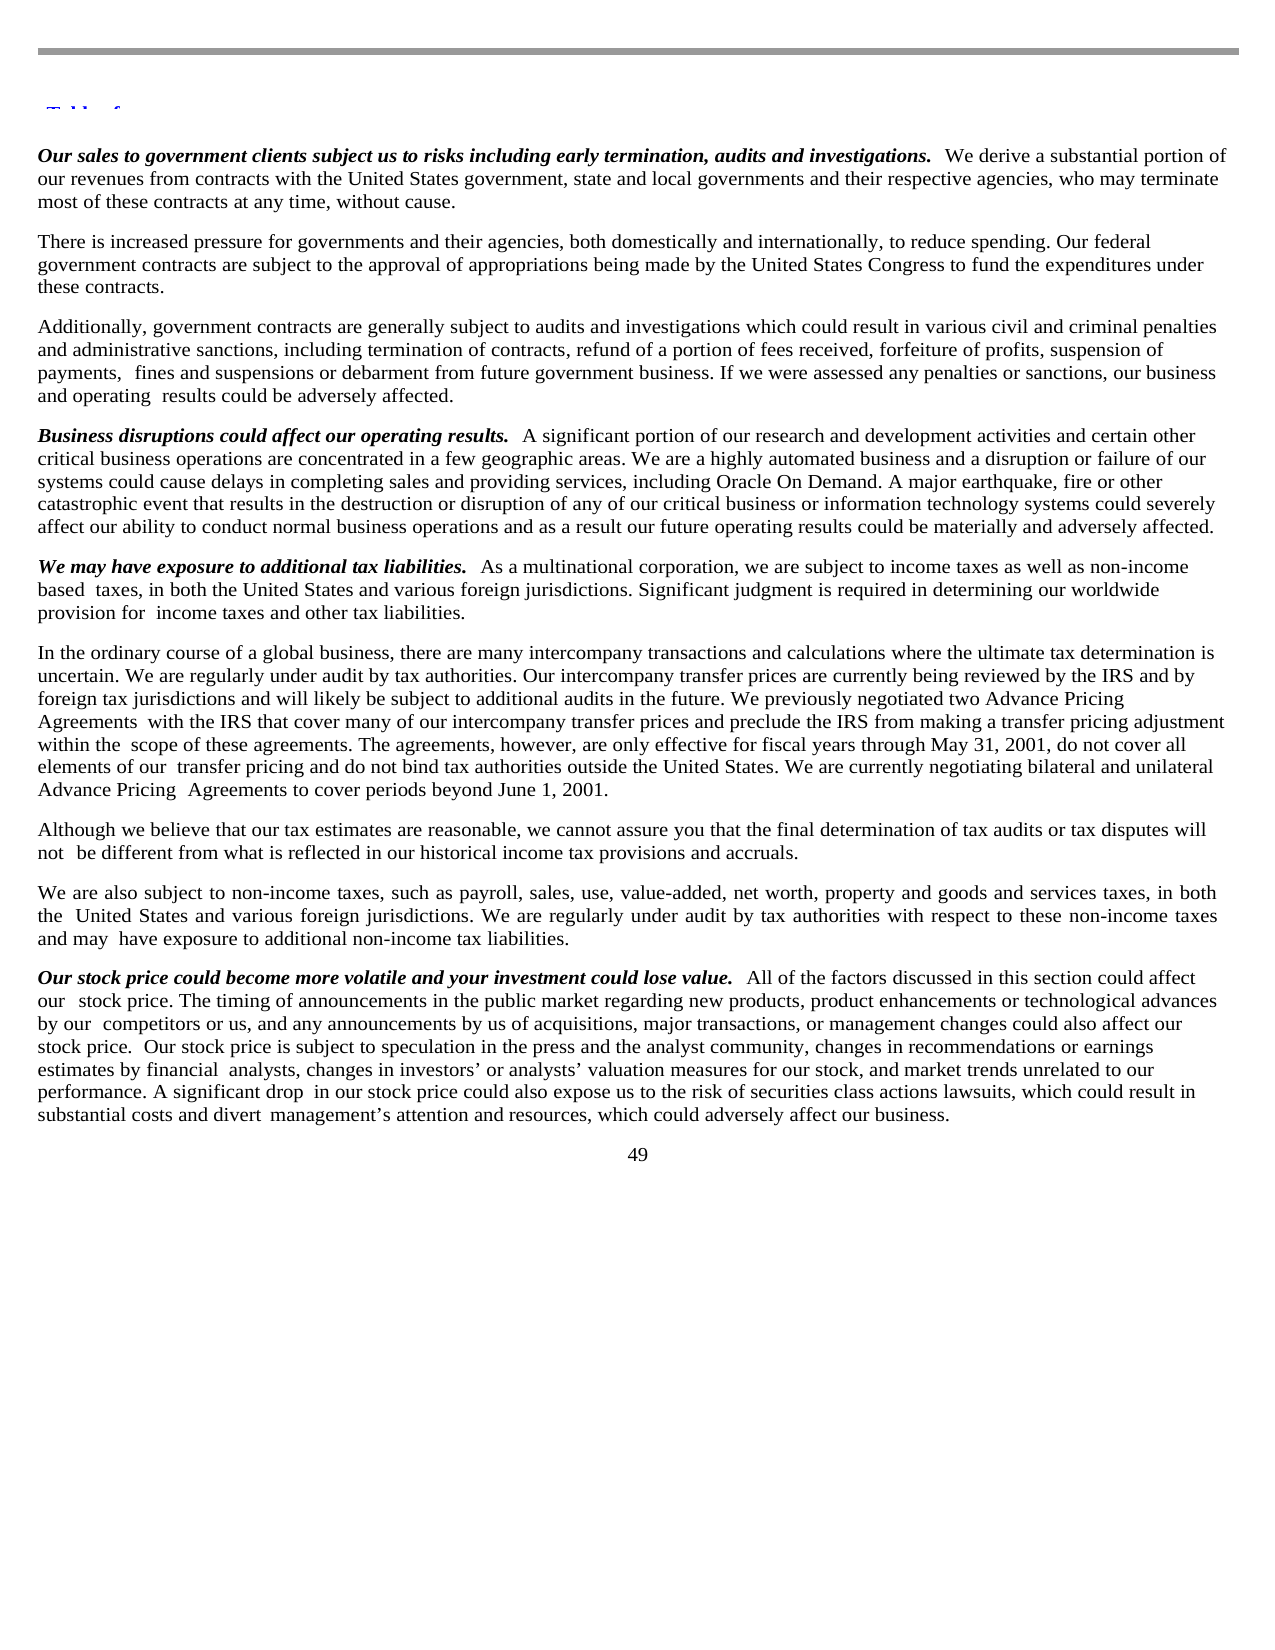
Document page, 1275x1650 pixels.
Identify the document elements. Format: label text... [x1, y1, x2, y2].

text We are also subject to non-income taxes, such as payroll, sales, use, value-added, net worth, property and goods and services taxes, in both the United States and various foreign jurisdictions. We are regularly under audit by tax authorities with respect to these non-income taxes and may have exposure to additional non-income tax liabilities. [37, 881, 1218, 949]
text Although we believe that our tax estimates are reasonable, we cannot assure you that the final determination of tax audits or tax disputes will not be different from what is reflected in our historical income tax provisions and accruals. [37, 818, 1223, 864]
text Additionally, government contracts are generally subject to audits and investigations which could result in various civil and criminal penalties and administrative sanctions, including termination of contracts, refund of a portion of fees received, forfeiture of profits, suspension of payments, fines and suspensions or debarment from future government business. If we were assessed any penalties or sanctions, our business and operating results could be adversely affected. [37, 315, 1238, 407]
text There is increased pressure for governments and their agencies, both domestically and internationally, to reduce spending. Our federal government contracts are subject to the approval of appropriations being made by the United States Congress to fund the expenditures under these contracts. [37, 230, 1219, 298]
text Business disruptions could affect our operating results. A significant portion of our research and development activities and certain other critical business operations are concentrated in a few geographic areas. We are a highly automated business and a disruption or failure of our systems could cause delays in completing sales and providing services, including Oracle On Demand. A major earthquake, fire or other catastrophic event that results in the destruction or disruption of any of our critical business or information technology systems could severely affect our ability to conduct normal business operations and as a result our future operating results could be materially and adversely affected. [37, 424, 1226, 538]
text We may have exposure to additional tax liabilities. As a multinational corporation, we are subject to income taxes as well as non-income based taxes, in both the United States and various foreign jurisdictions. Significant judgment is required in determining our worldwide provision for income taxes and other tax liabilities. [37, 555, 1229, 624]
text Our sales to government clients subject us to risks including early termination, audits and investigations. We derive a substantial portion of our revenues from contracts with the United States government, state and local governments and their respective agencies, who may terminate most of these contracts at any time, without cause. [37, 144, 1226, 213]
text 49 [60, 1143, 1215, 1166]
text In the ordinary course of a global business, there are many intercompany transactions and calculations where the ultimate tax determination is uncertain. We are regularly under audit by tax authorities. Our intercompany transfer prices are currently being reviewed by the IRS and by foreign tax jurisdictions and will likely be subject to additional audits in the future. We previously negotiated two Advance Pricing Agreements with the IRS that cover many of our intercompany transfer prices and preclude the IRS from making a transfer pricing adjustment within the scope of these agreements. The agreements, however, are only effective for fiscal years through May 31, 2001, do not cover all elements of our transfer pricing and do not bind tax authorities outside the United States. We are currently negotiating bilateral and unilateral Advance Pricing Agreements to cover periods beyond June 1, 2001. [37, 641, 1226, 801]
text Our stock price could become more volatile and your investment could lose value. All of the factors discussed in this section could affect our stock price. The timing of announcements in the public market regarding new products, product enhancements or technological advances by our competitors or us, and any announcements by us of acquisitions, major transactions, or management changes could also affect our stock price. Our stock price is subject to speculation in the press and the analyst community, changes in recommendations or earnings estimates by financial analysts, changes in investors’ or analysts’ valuation measures for our stock, and market trends unrelated to our performance. A significant drop in our stock price could also expose us to the risk of securities class actions lawsuits, which could result in substantial costs and divert management’s attention and resources, which could adversely affect our business. [37, 966, 1223, 1126]
